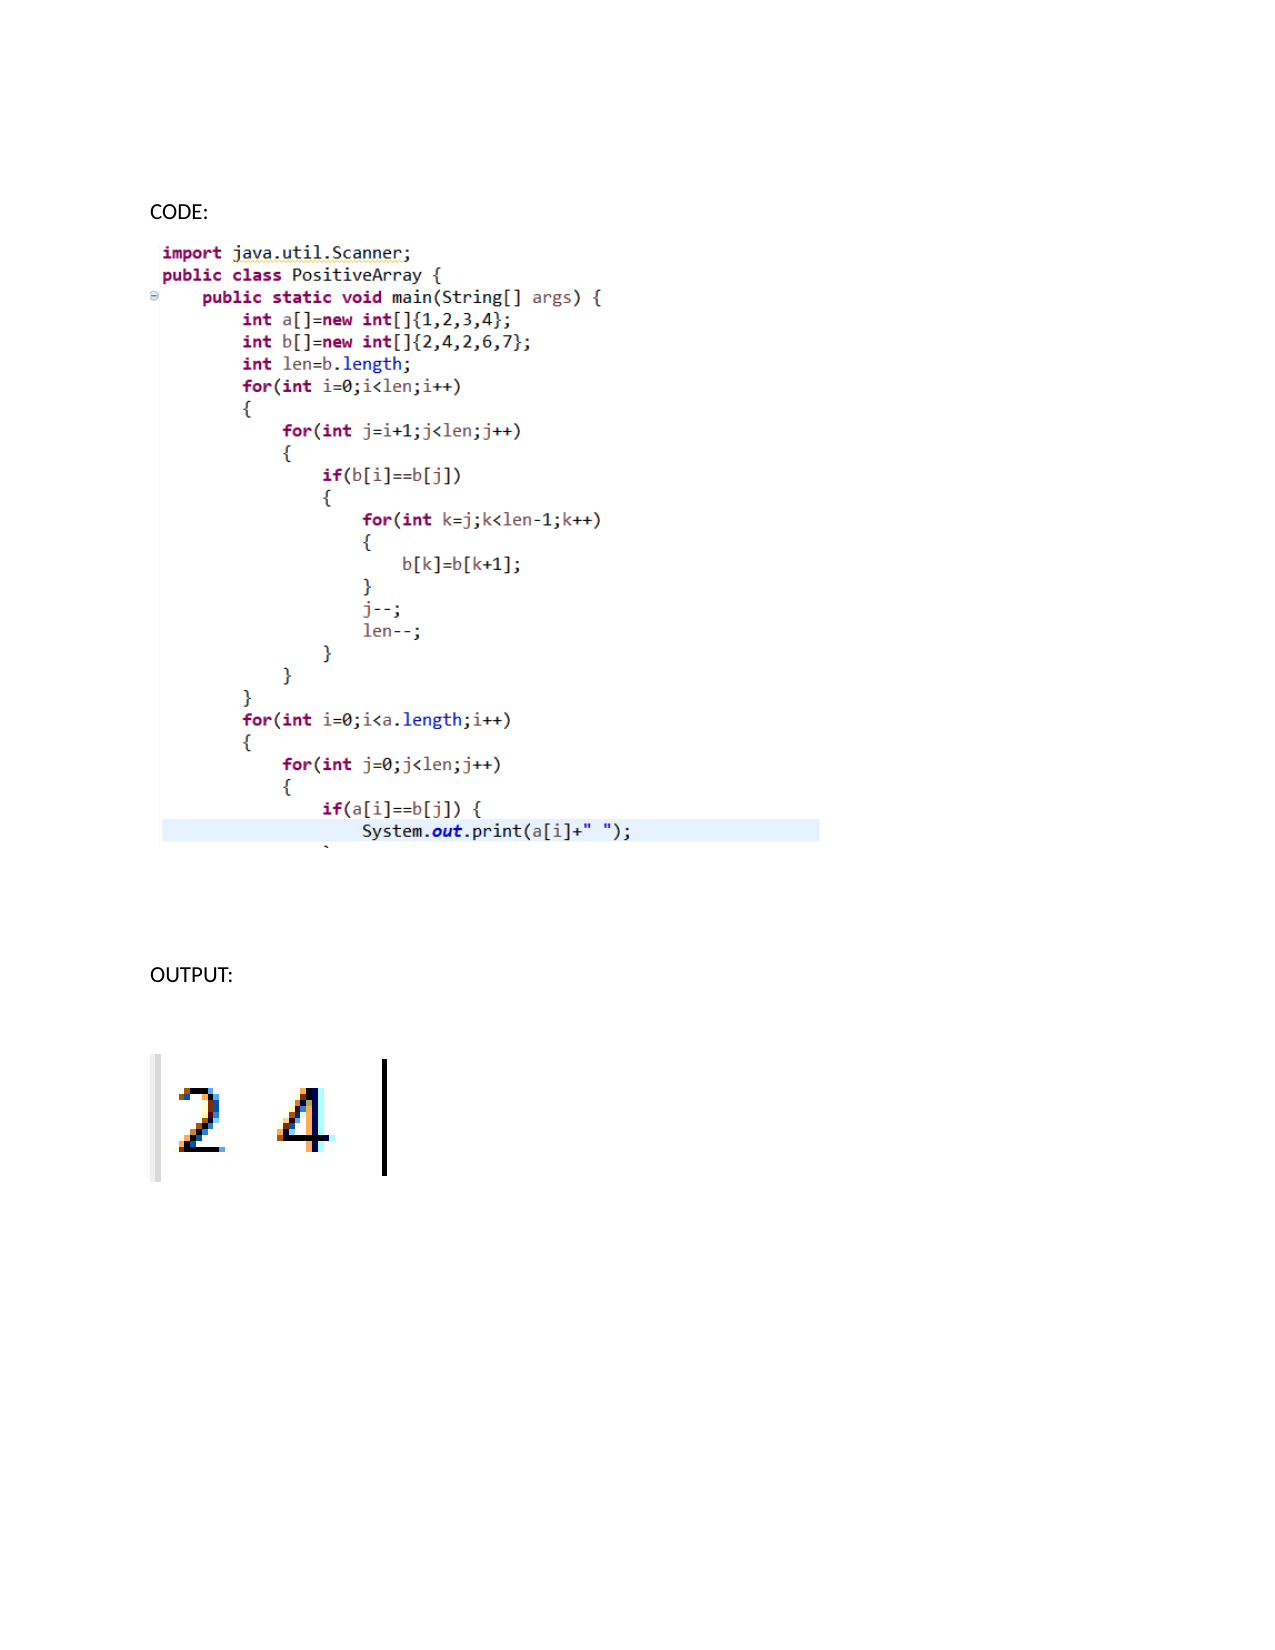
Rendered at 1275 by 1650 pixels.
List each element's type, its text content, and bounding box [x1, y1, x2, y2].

picture [150, 1054, 417, 1182]
text CODE: [150, 197, 1125, 225]
text OUTPUT: [150, 961, 1125, 988]
picture [150, 243, 820, 848]
